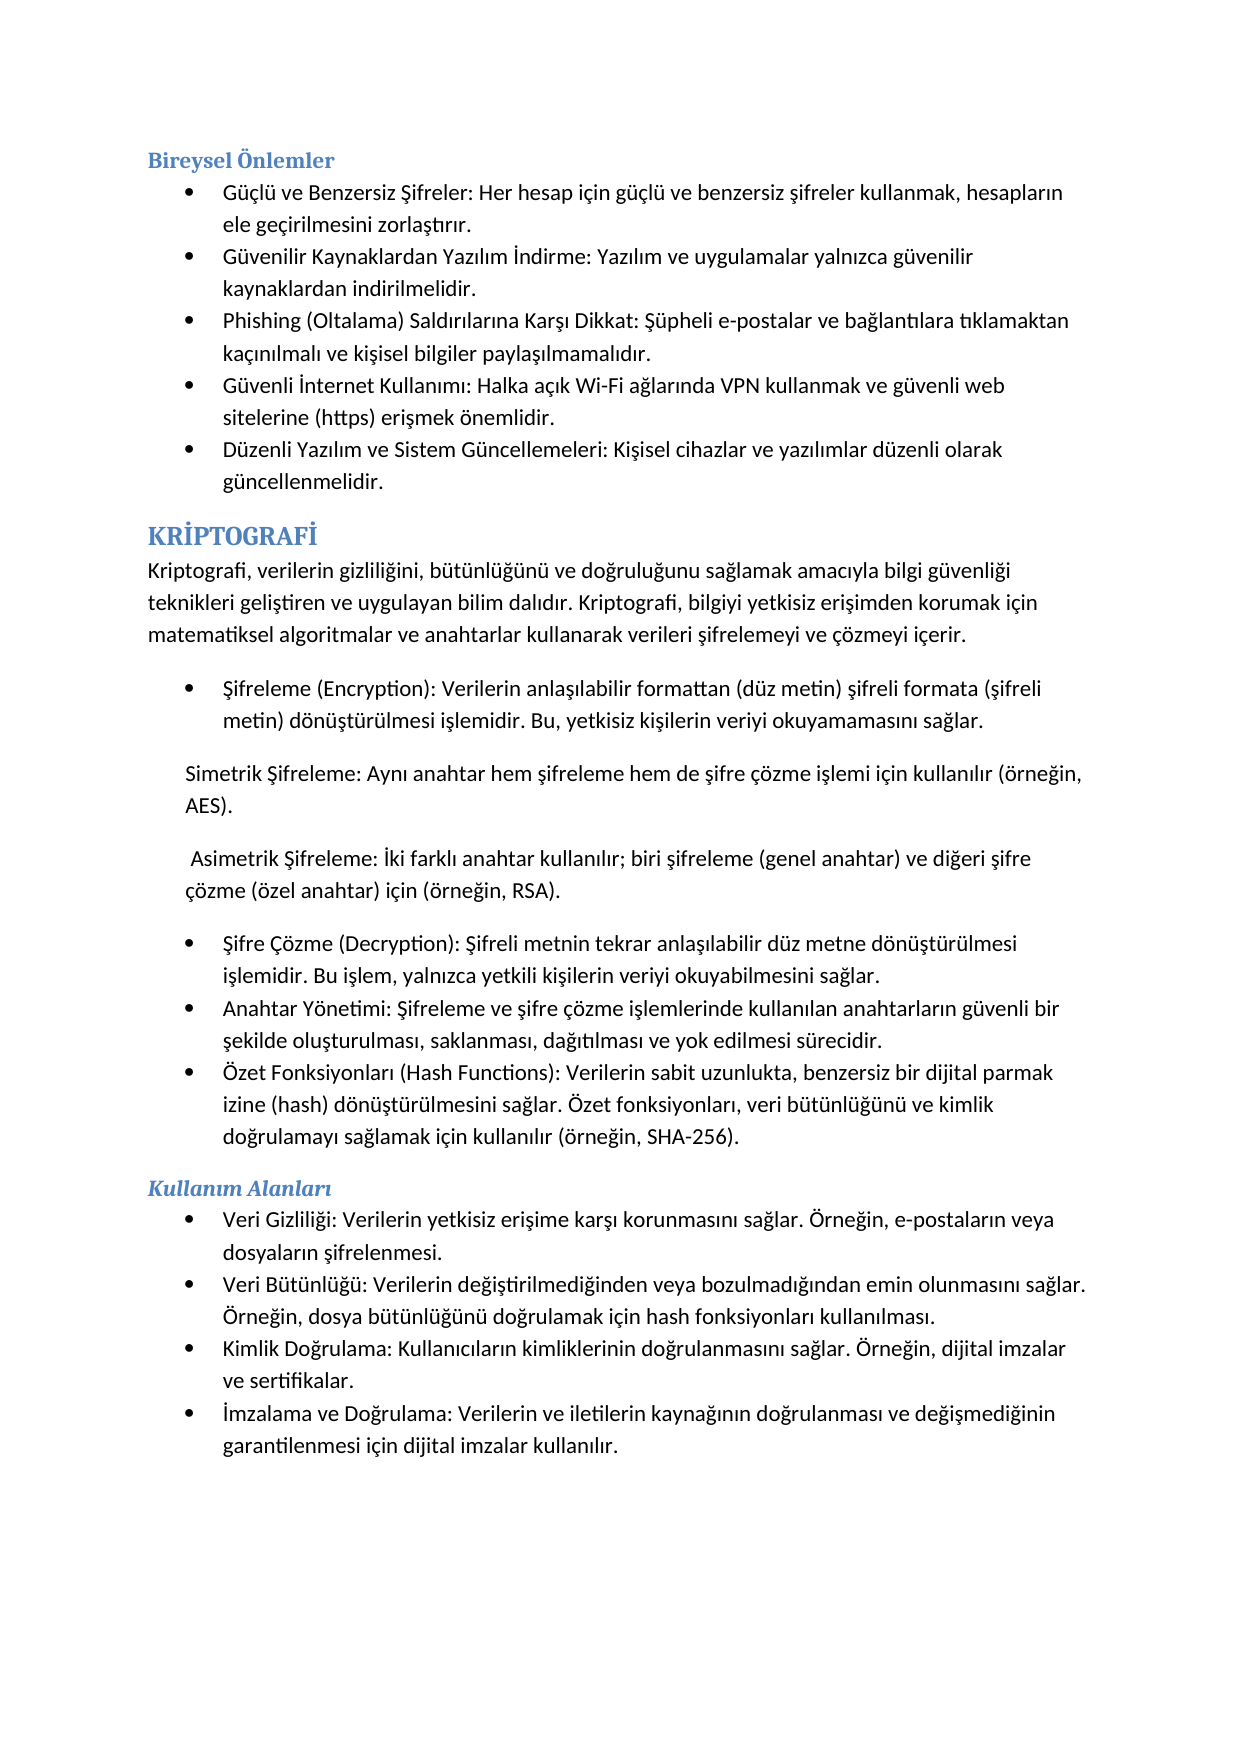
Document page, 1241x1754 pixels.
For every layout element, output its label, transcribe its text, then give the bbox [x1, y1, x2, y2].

list Güvenli İnternet Kullanımı: Halka açık Wi-Fi ağlarında VPN kullanmak ve güvenli web sitelerine (https) erişmek önemlidir. [185, 371, 1093, 431]
text Kriptografi, verilerin gizliliğini, bütünlüğünü ve doğruluğunu sağlamak amacıyla bilgi güvenliği teknikleri geliştiren ve uygulayan bilim dalıdır. Kriptografi, bilgiyi yetkisiz erişimden korumak için matematiksel algoritmalar ve anahtarlar kullanarak verileri şifrelemeyi ve çözmeyi içerir. [148, 556, 1093, 649]
subtitle Bireysel Önlemler [148, 148, 1093, 174]
list İmzalama ve Doğrulama: Verilerin ve iletilerin kaynağının doğrulanması ve değişmediğinin garantilenmesi için dijital imzalar kullanılır. [185, 1399, 1093, 1459]
list Güçlü ve Benzersiz Şifreler: Her hesap için güçlü ve benzersiz şifreler kullanmak, hesapların ele geçirilmesini zorlaştırır. [185, 178, 1093, 238]
subtitle Kullanım Alanları [148, 1175, 1093, 1202]
list Kimlik Doğrulama: Kullanıcıların kimliklerinin doğrulanmasını sağlar. Örneğin, dijital imzalar ve sertifikalar. [185, 1334, 1093, 1394]
list Şifreleme (Encryption): Verilerin anlaşılabilir formattan (düz metin) şifreli formata (şifreli metin) dönüştürülmesi işlemidir. Bu, yetkisiz kişilerin veriyi okuyamamasını sağlar. [185, 674, 1093, 734]
list Anahtar Yönetimi: Şifreleme ve şifre çözme işlemlerinde kullanılan anahtarların güvenli bir şekilde oluşturulması, saklanması, dağıtılması ve yok edilmesi sürecidir. [185, 994, 1093, 1054]
list Güvenilir Kaynaklardan Yazılım İndirme: Yazılım ve uygulamalar yalnızca güvenilir kaynaklardan indirilmelidir. [185, 242, 1093, 302]
list Özet Fonksiyonları (Hash Functions): Verilerin sabit uzunlukta, benzersiz bir dijital parmak izine (hash) dönüştürülmesini sağlar. Özet fonksiyonları, veri bütünlüğünü ve kimlik doğrulamayı sağlamak için kullanılır (örneğin, SHA-256). [185, 1058, 1093, 1150]
list Veri Gizliliği: Verilerin yetkisiz erişime karşı korunmasını sağlar. Örneğin, e-postaların veya dosyaların şifrelenmesi. [185, 1206, 1093, 1266]
subtitle KRİPTOGRAFİ [148, 521, 1093, 552]
text Asimetrik Şifreleme: İki farklı anahtar kullanılır; biri şifreleme (genel anahtar) ve diğeri şifre çözme (özel anahtar) için (örneğin, RSA). [185, 844, 1093, 904]
list Veri Bütünlüğü: Verilerin değiştirilmediğinden veya bozulmadığından emin olunmasını sağlar. Örneğin, dosya bütünlüğünü doğrulamak için hash fonksiyonları kullanılması. [185, 1270, 1093, 1330]
text Simetrik Şifreleme: Aynı anahtar hem şifreleme hem de şifre çözme işlemi için kullanılır (örneğin, AES). [185, 759, 1093, 819]
list Şifre Çözme (Decryption): Şifreli metnin tekrar anlaşılabilir düz metne dönüştürülmesi işlemidir. Bu işlem, yalnızca yetkili kişilerin veriyi okuyabilmesini sağlar. [185, 929, 1093, 989]
list Düzenli Yazılım ve Sistem Güncellemeleri: Kişisel cihazlar ve yazılımlar düzenli olarak güncellenmelidir. [185, 435, 1093, 496]
list Phishing (Oltalama) Saldırılarına Karşı Dikkat: Şüpheli e-postalar ve bağlantılara tıklamaktan kaçınılmalı ve kişisel bilgiler paylaşılmamalıdır. [185, 307, 1093, 367]
